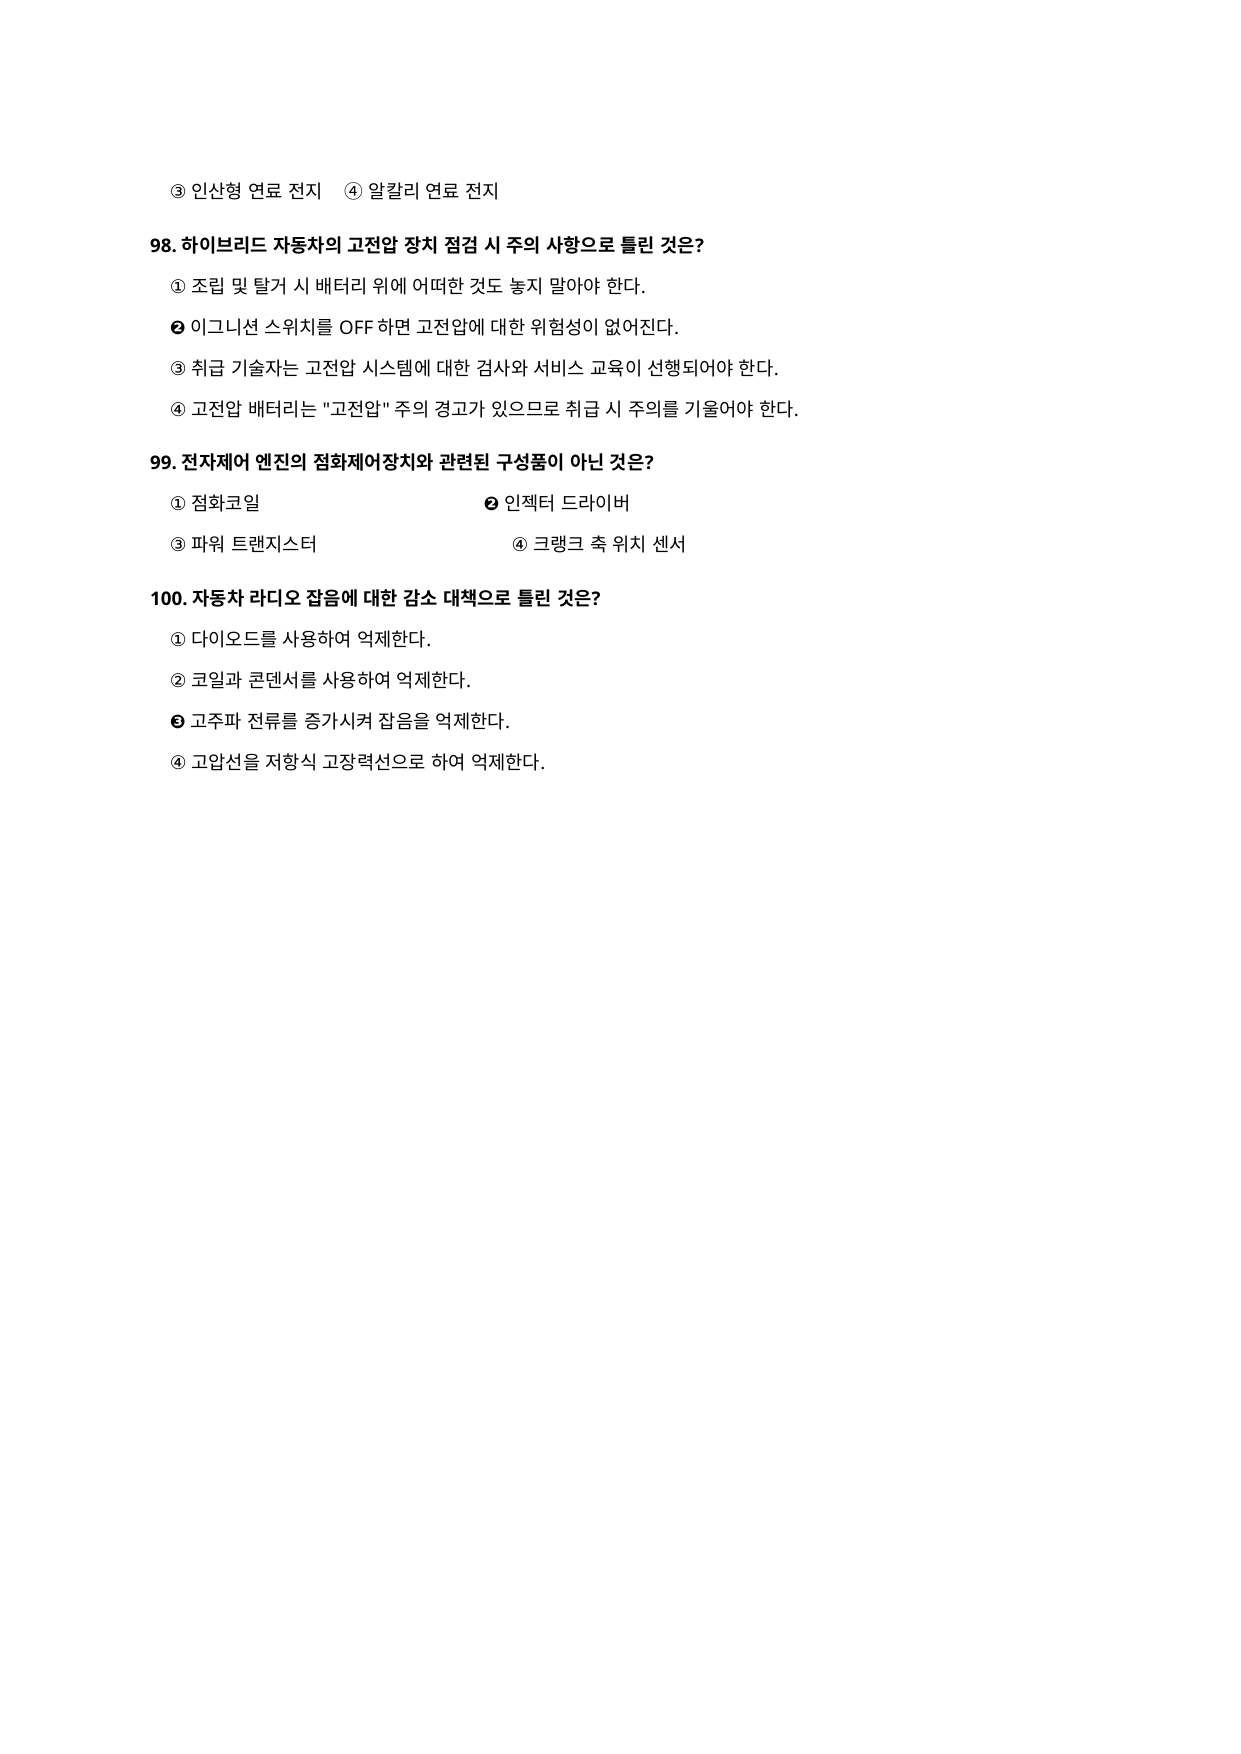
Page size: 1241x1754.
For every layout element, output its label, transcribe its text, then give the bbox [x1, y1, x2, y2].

text ❸ 고주파 전류를 증가시켜 잡음을 억제한다. [150, 706, 1090, 733]
text ③ 파워 트랜지스터 ④ 크랭크 축 위치 센서 [150, 530, 1090, 557]
text ❷ 이그니션 스위치를 OFF하면 고전압에 대한 위험성이 없어진다. [150, 312, 1090, 340]
text ② 코일과 콘덴서를 사용하여 억제한다. [150, 665, 1090, 693]
text ① 조립 및 탈거 시 배터리 위에 어떠한 것도 놓지 말아야 한다. [150, 272, 1090, 299]
text ③ 인산형 연료 전지 ④ 알칼리 연료 전지 [150, 177, 1090, 204]
text ④ 고전압 배터리는 "고전압" 주의 경고가 있으므로 취급 시 주의를 기울어야 한다. [150, 394, 1090, 422]
text ① 점화코일 ❷ 인젝터 드라이버 [150, 489, 1090, 516]
text ④ 고압선을 저항식 고장력선으로 하여 억제한다. [150, 747, 1090, 774]
text 99. 전자제어 엔진의 점화제어장치와 관련된 구성품이 아닌 것은? [150, 448, 1090, 475]
text 100. 자동차 라디오 잡음에 대한 감소 대책으로 틀린 것은? [150, 583, 1090, 611]
text ① 다이오드를 사용하여 억제한다. [150, 624, 1090, 652]
text 98. 하이브리드 자동차의 고전압 장치 점검 시 주의 사항으로 틀린 것은? [150, 231, 1090, 258]
text ③ 취급 기술자는 고전압 시스템에 대한 검사와 서비스 교육이 선행되어야 한다. [150, 353, 1090, 381]
